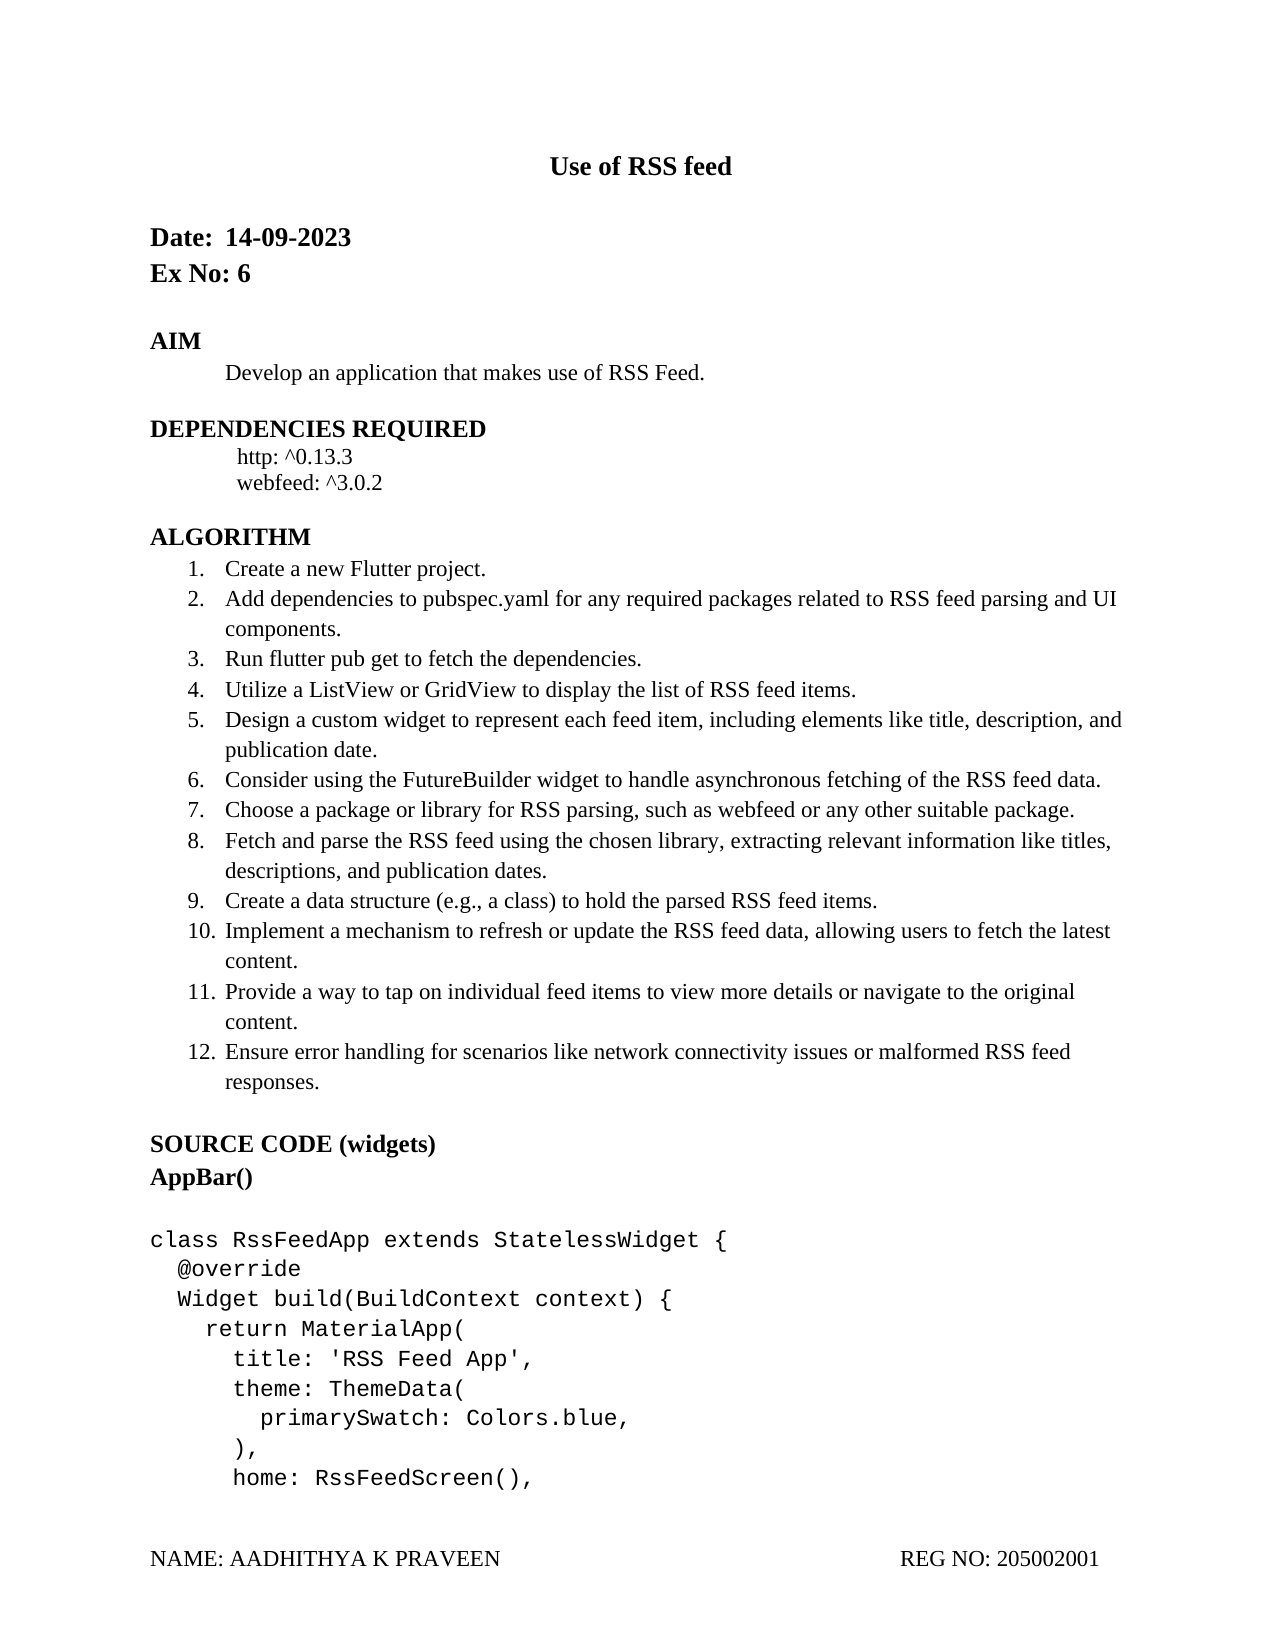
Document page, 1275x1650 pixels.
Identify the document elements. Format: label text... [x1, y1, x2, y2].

list Utilize a ListView or GridView to display the list of RSS feed items. [187, 676, 1125, 702]
text ), [150, 1436, 1125, 1462]
text Develop an application that makes use of RSS Feed. [150, 359, 1125, 385]
list Create a data structure (e.g., a class) to hold the parsed RSS feed items. [187, 887, 1125, 913]
list Create a new Flutter project. [187, 555, 1125, 581]
list Ensure error handling for scenarios like network connectivity issues or malformed RSS feed responses. [187, 1038, 1125, 1095]
text DEPENDENCIES REQUIRED [150, 414, 1125, 443]
text home: RssFeedScreen(), [150, 1466, 1125, 1492]
list Consider using the FutureBuilder widget to handle asynchronous fetching of the RSS feed data. [187, 766, 1125, 793]
text ALGORITHM [150, 522, 1125, 551]
text class RssFeedApp extends StatelessWidget { [150, 1228, 1125, 1254]
text AIM [150, 326, 1125, 355]
list Choose a package or library for RSS parsing, such as webfeed or any other suitable package. [187, 797, 1125, 823]
text webfeed: ^3.0.2 [225, 469, 1125, 496]
text AppBar() [150, 1162, 1125, 1191]
text SOURCE CODE (widgets) [150, 1129, 1125, 1158]
list Provide a way to tap on individual feed items to view more details or navigate to the original content. [187, 978, 1125, 1034]
text return MaterialApp( [150, 1317, 1125, 1343]
text Ex No: 6 [150, 257, 1125, 288]
text primarySwatch: Colors.blue, [150, 1407, 1125, 1433]
text Use of RSS feed [150, 150, 1125, 181]
text Widget build(BuildContext context) { [150, 1287, 1125, 1313]
list Add dependencies to pubspec.yaml for any required packages related to RSS feed parsing and UI components. [187, 585, 1125, 642]
text http: ^0.13.3 [225, 443, 1125, 469]
list Run flutter pub get to fetch the dependencies. [187, 646, 1125, 672]
list Design a custom widget to represent each feed item, including elements like title, description, and publication date. [187, 706, 1125, 762]
list Implement a mechanism to refresh or update the RSS feed data, allowing users to fetch the latest content. [187, 917, 1125, 974]
text theme: ThemeData( [150, 1377, 1125, 1403]
text @override [150, 1258, 1125, 1284]
text Date: 14-09-2023 [150, 221, 1125, 253]
list Fetch and parse the RSS feed using the chosen library, extracting relevant information like titles, descriptions, and publication dates. [187, 827, 1125, 883]
text title: 'RSS Feed App', [150, 1347, 1125, 1373]
